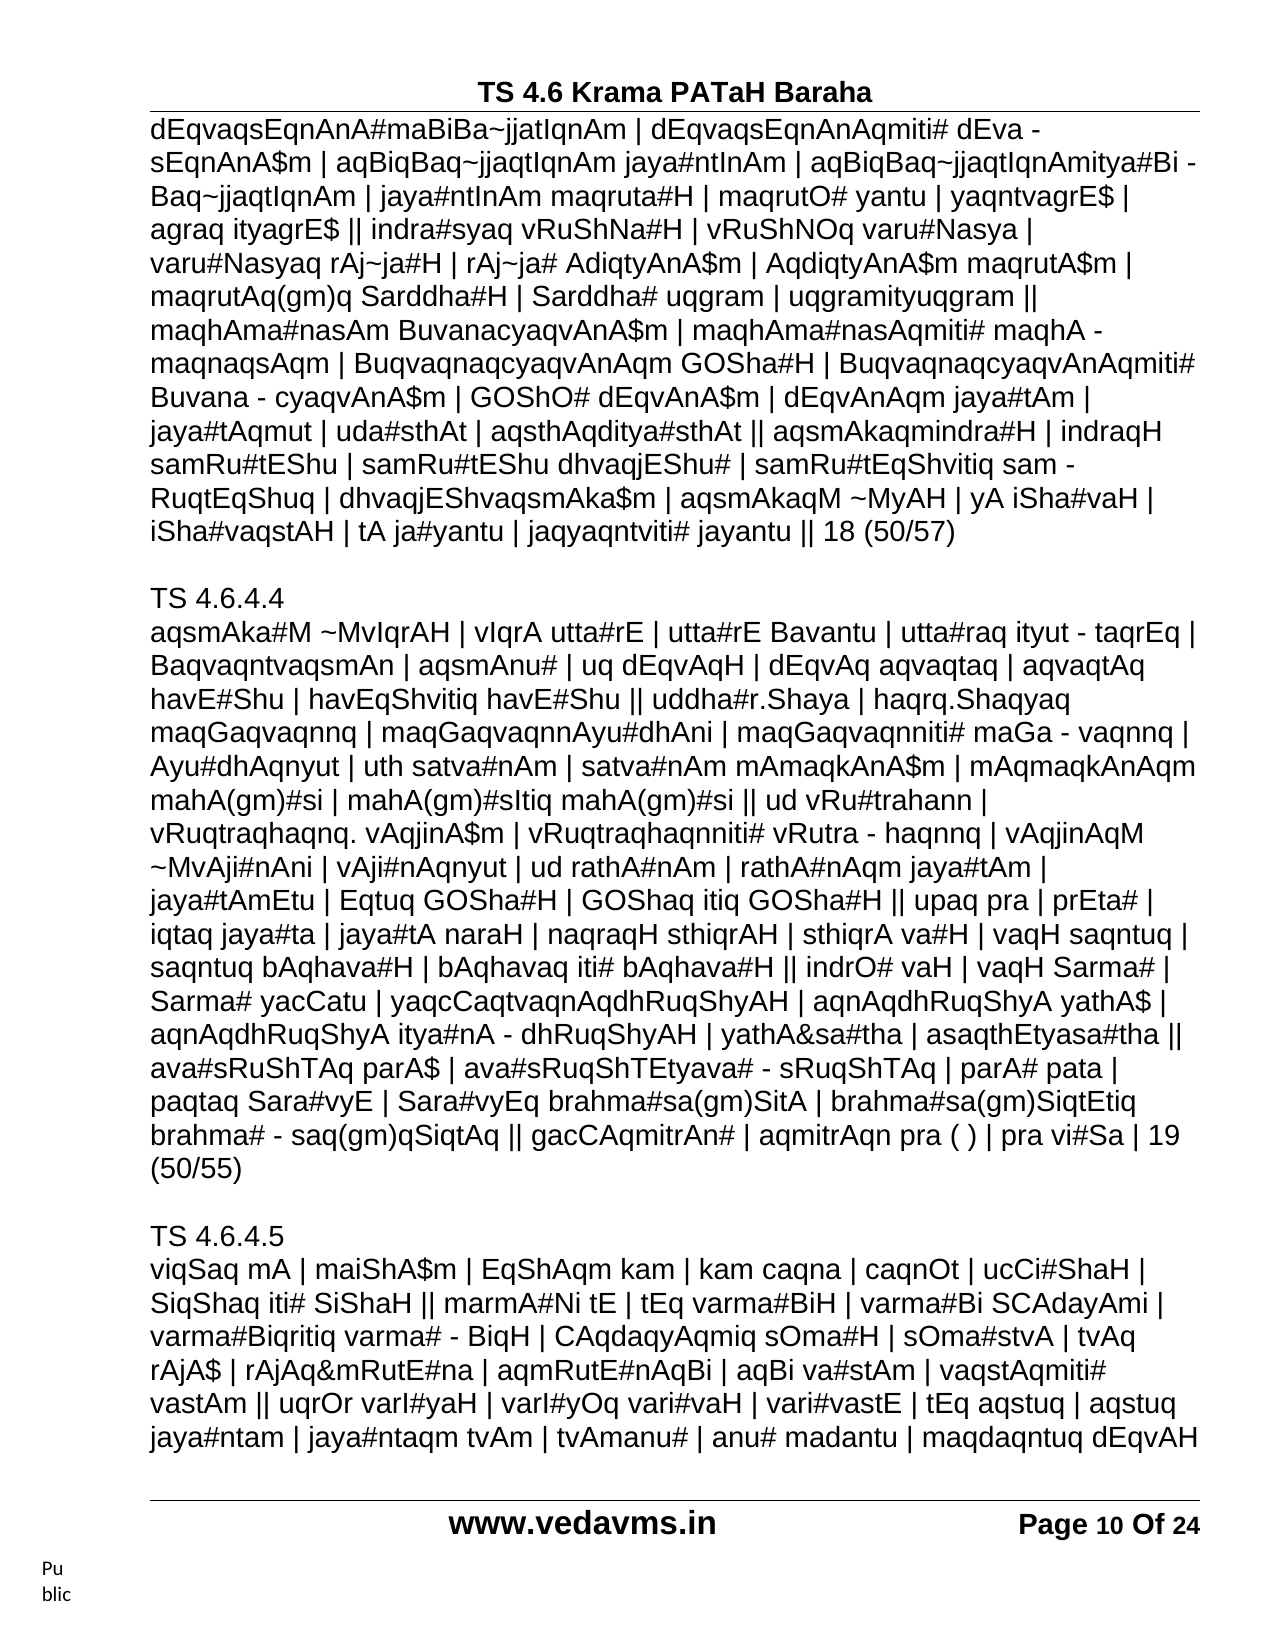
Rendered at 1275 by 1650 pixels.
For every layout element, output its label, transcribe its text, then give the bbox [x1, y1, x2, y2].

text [150, 112, 1200, 548]
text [150, 1252, 1200, 1453]
text TS 4.6.4.4 [150, 581, 1200, 615]
text aqsmAka#M ~MvIqrAH | vIqrA utta#rE | utta#rE Bavantu | utta#raq ityut - taqrEq | BaqvaqntvaqsmAn | aqsmAnu# | uq dEqvAqH | dEqvAq aqvaqtaq | aqvaqtAq havE#Shu | havEqShvitiq havE#Shu || uddha#r.Shaya | haqrq.Shaqyaq maqGaqvaqnnq | maqGaqvaqnnAyu#dhAni | maqGaqvaqnniti# maGa - vaqnnq | Ayu#dhAqnyut | uth satva#nAm | satva#nAm mAmaqkAnA$m | mAqmaqkAnAqm mahA(gm)#si | mahA(gm)#sItiq mahA(gm)#si || ud vRu#trahann | vRuqtraqhaqnq. vAqjinA$m | vRuqtraqhaqnniti# vRutra - haqnnq | vAqjinAqM ~MvAji#nAni | vAji#nAqnyut | ud rathA#nAm | rathA#nAqm jaya#tAm | jaya#tAmEtu | Eqtuq GOSha#H | GOShaq itiq GOSha#H || upaq pra | prEta# | iqtaq jaya#ta | jaya#tA naraH | naqraqH sthiqrAH | sthiqrA va#H | vaqH saqntuq | saqntuq bAqhava#H | bAqhavaq iti# bAqhava#H || indrO# vaH | vaqH Sarma# | Sarma# yacCatu | yaqcCaqtvaqnAqdhRuqShyAH | aqnAqdhRuqShyA yathA$ | aqnAqdhRuqShyA itya#nA - dhRuqShyAH | yathA&sa#tha | asaqthEtyasa#tha || ava#sRuShTAq parA$ | ava#sRuqShTEtyava# - sRuqShTAq | parA# pata | paqtaq Sara#vyE | Sara#vyEq brahma#sa(gm)SitA | brahma#sa(gm)SiqtEtiq brahma# - saq(gm)qSiqtAq || gacCAqmitrAn# | aqmitrAqn pra ( ) | pra vi#Sa | 19 (50/55) [150, 615, 1200, 1185]
text TS 4.6.4.5 [150, 1218, 1200, 1252]
